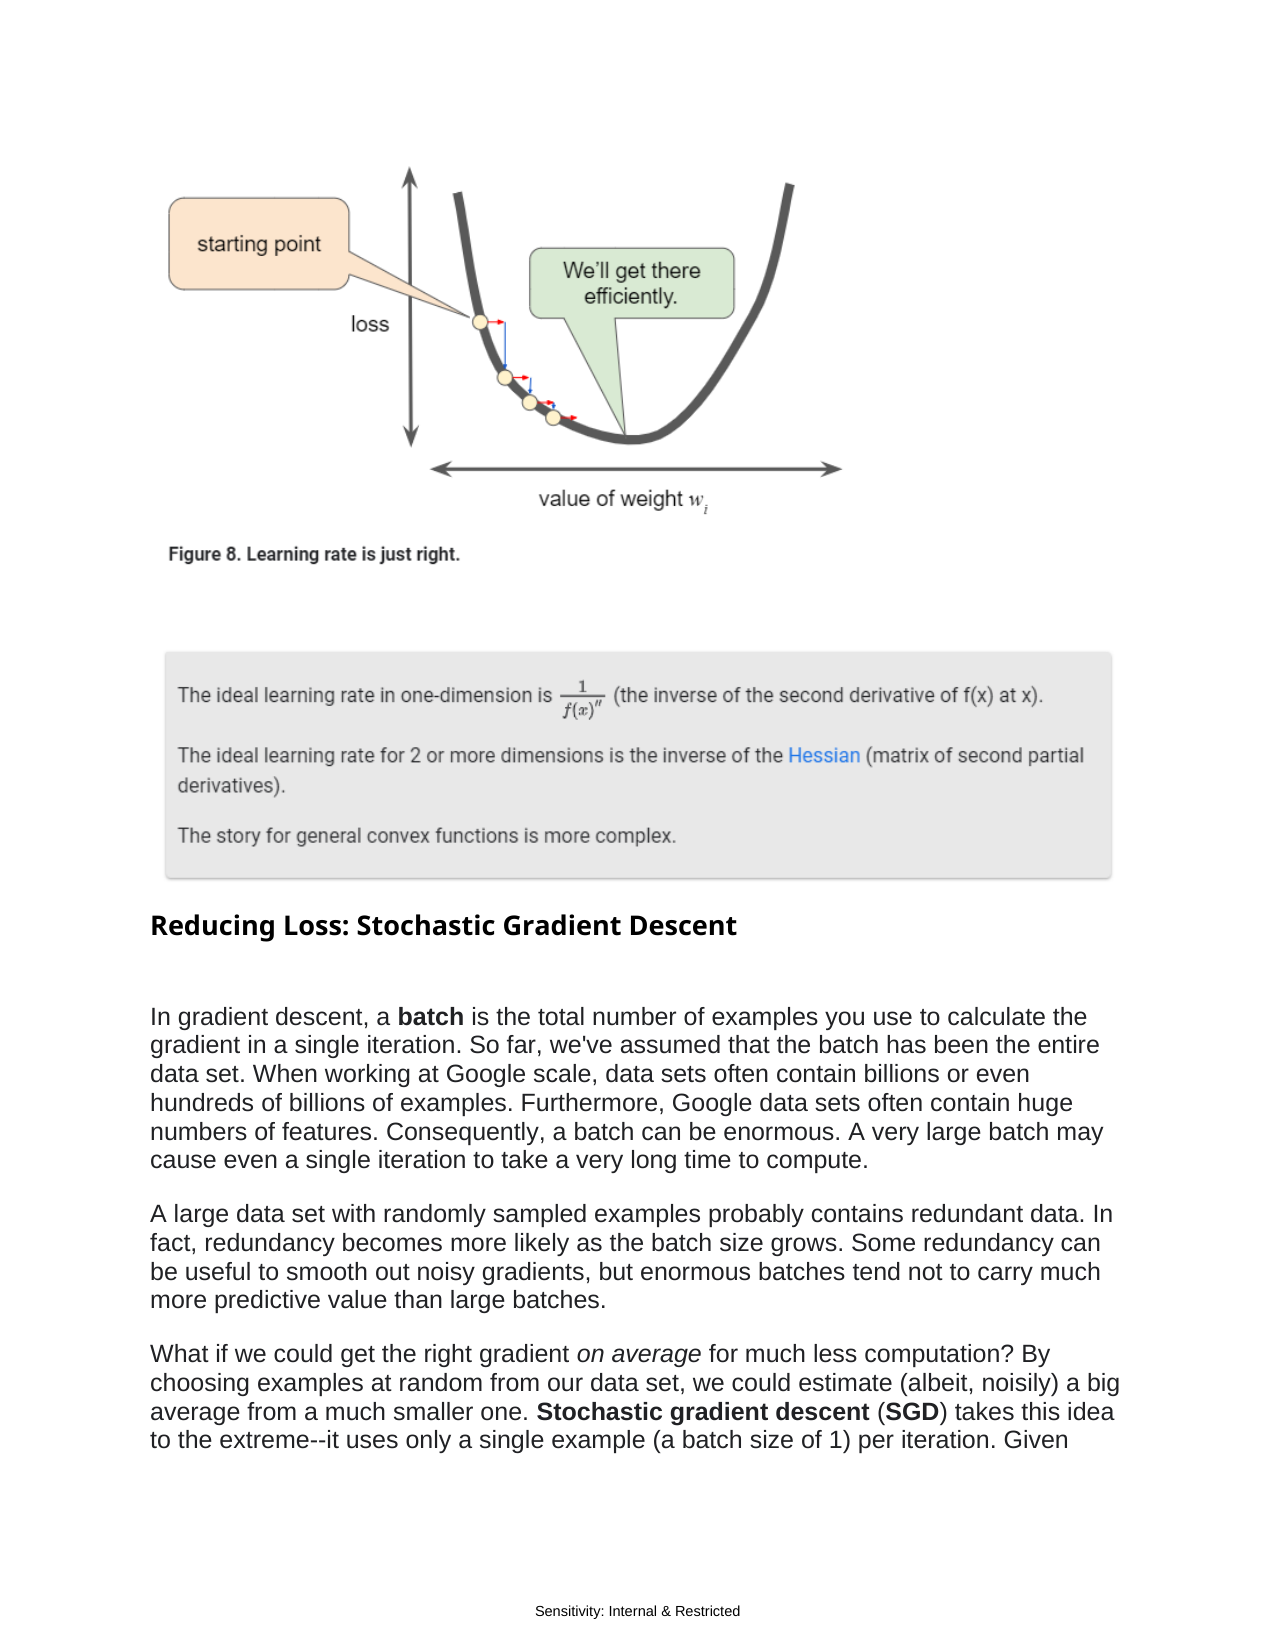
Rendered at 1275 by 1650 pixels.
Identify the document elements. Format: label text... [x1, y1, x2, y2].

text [150, 1339, 1125, 1454]
picture [150, 642, 1125, 888]
subtitle Reducing Loss: Stochastic Gradient Descent [150, 907, 1125, 944]
text A large data set with randomly sampled examples probably contains redundant data. In fact, redundancy becomes more likely as the batch size grows. Some redundancy can be useful to smooth out noisy gradients, but enormous batches tend not to carry much more predictive value than large batches. [150, 1199, 1125, 1314]
picture [150, 150, 892, 577]
text In gradient descent, a batch is the total number of examples you use to calculate the gradient in a single iteration. So far, we've assumed that the batch has been the entire data set. When working at Google scale, data sets often contain billions or even hundreds of billions of examples. Furthermore, Google data sets often contain huge numbers of features. Consequently, a batch can be enormous. A very large batch may cause even a single iteration to take a very long time to compute. [150, 1002, 1125, 1174]
